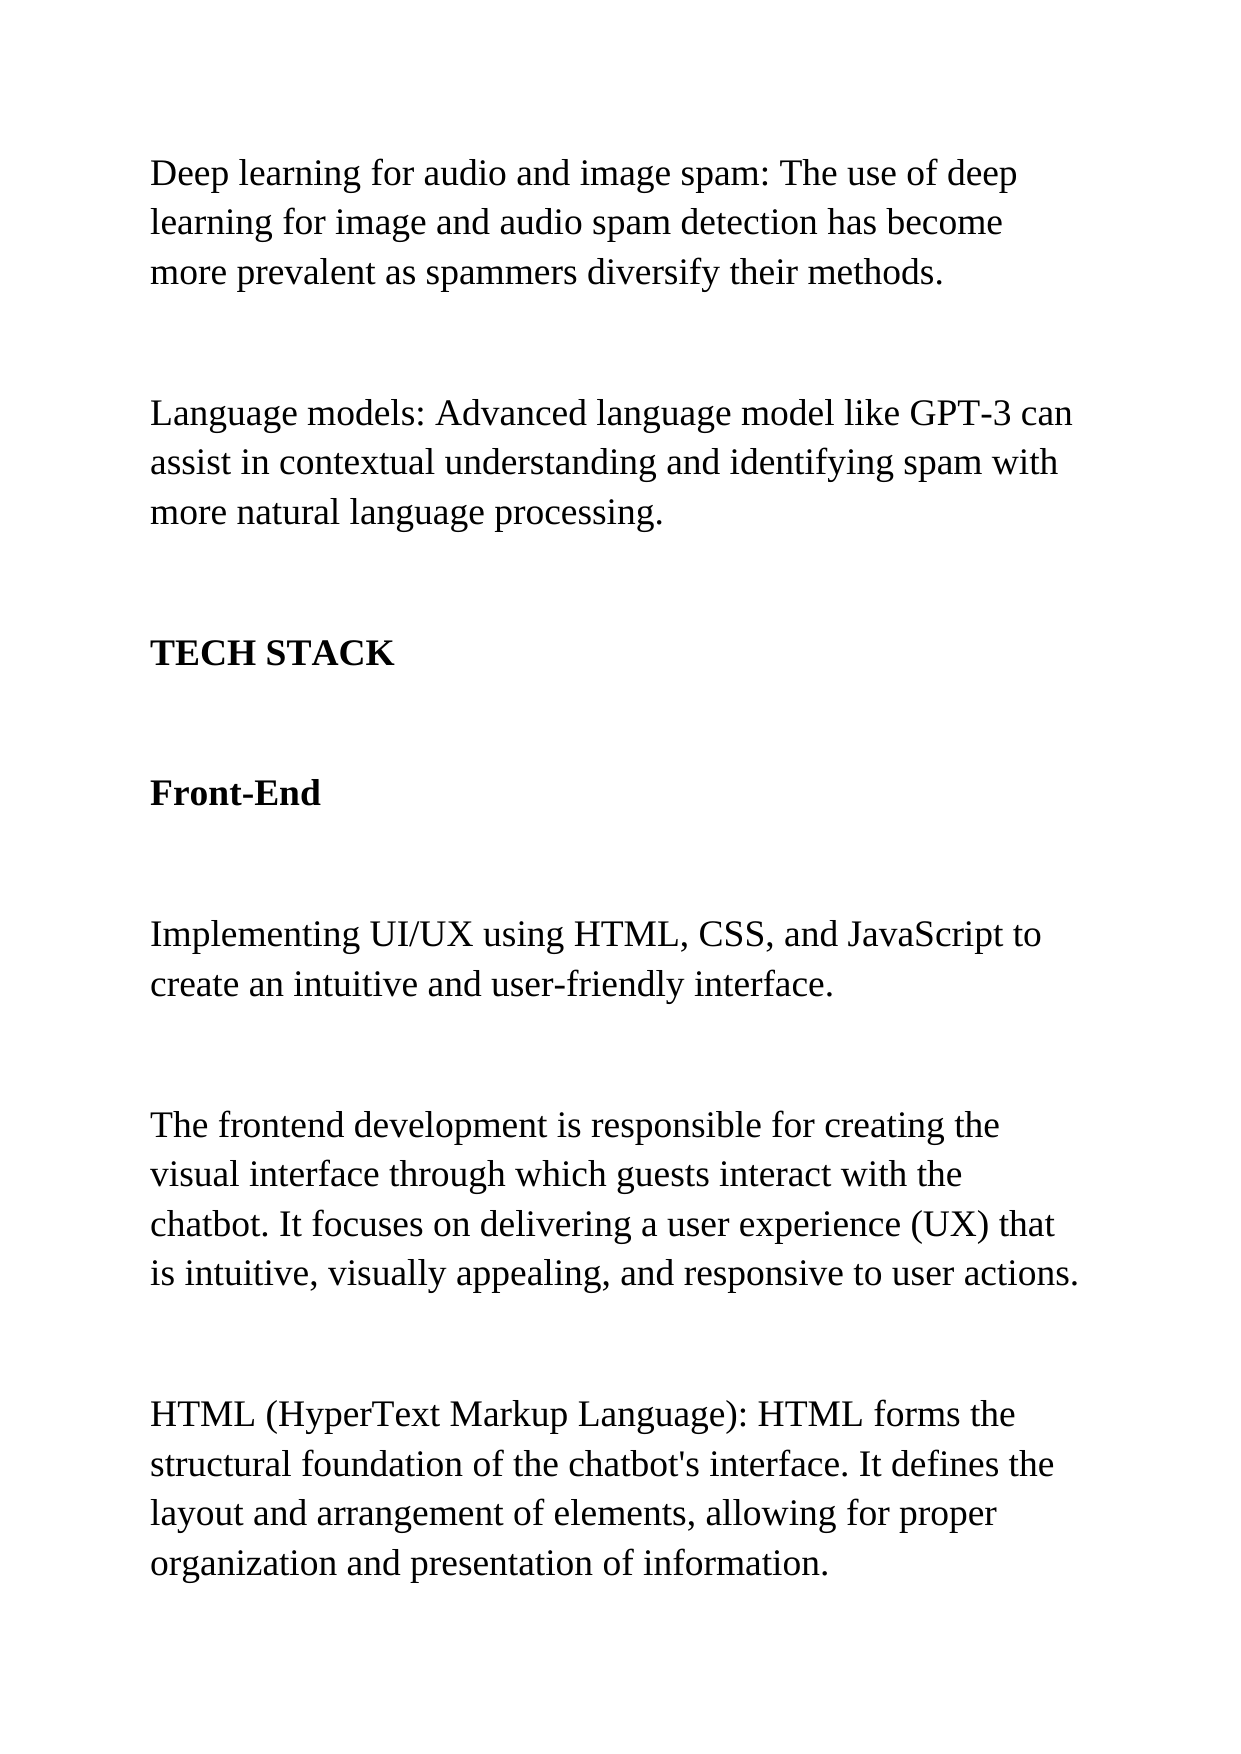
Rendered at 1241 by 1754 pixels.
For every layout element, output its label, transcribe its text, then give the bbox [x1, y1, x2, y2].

text Front-End [150, 771, 1090, 814]
text Language models: Advanced language model like GPT-3 can assist in contextual understanding and identifying spam with more natural language processing. [150, 390, 1090, 532]
text TECH STACK [150, 630, 1090, 673]
text Implementing UI/UX using HTML, CSS, and JavaScript to create an intuitive and user-friendly interface. [150, 912, 1090, 1004]
text The frontend development is responsible for creating the visual interface through which guests interact with the chatbot. It focuses on delivering a user experience (UX) that is intuitive, visually appealing, and responsive to user actions. [150, 1102, 1090, 1294]
text HTML (HyperText Markup Language): HTML forms the structural foundation of the chatbot's interface. It defines the layout and arrangement of elements, allowing for proper organization and presentation of information. [150, 1392, 1090, 1583]
text Deep learning for audio and image spam: The use of deep learning for image and audio spam detection has become more prevalent as spammers diversify their methods. [150, 150, 1090, 292]
